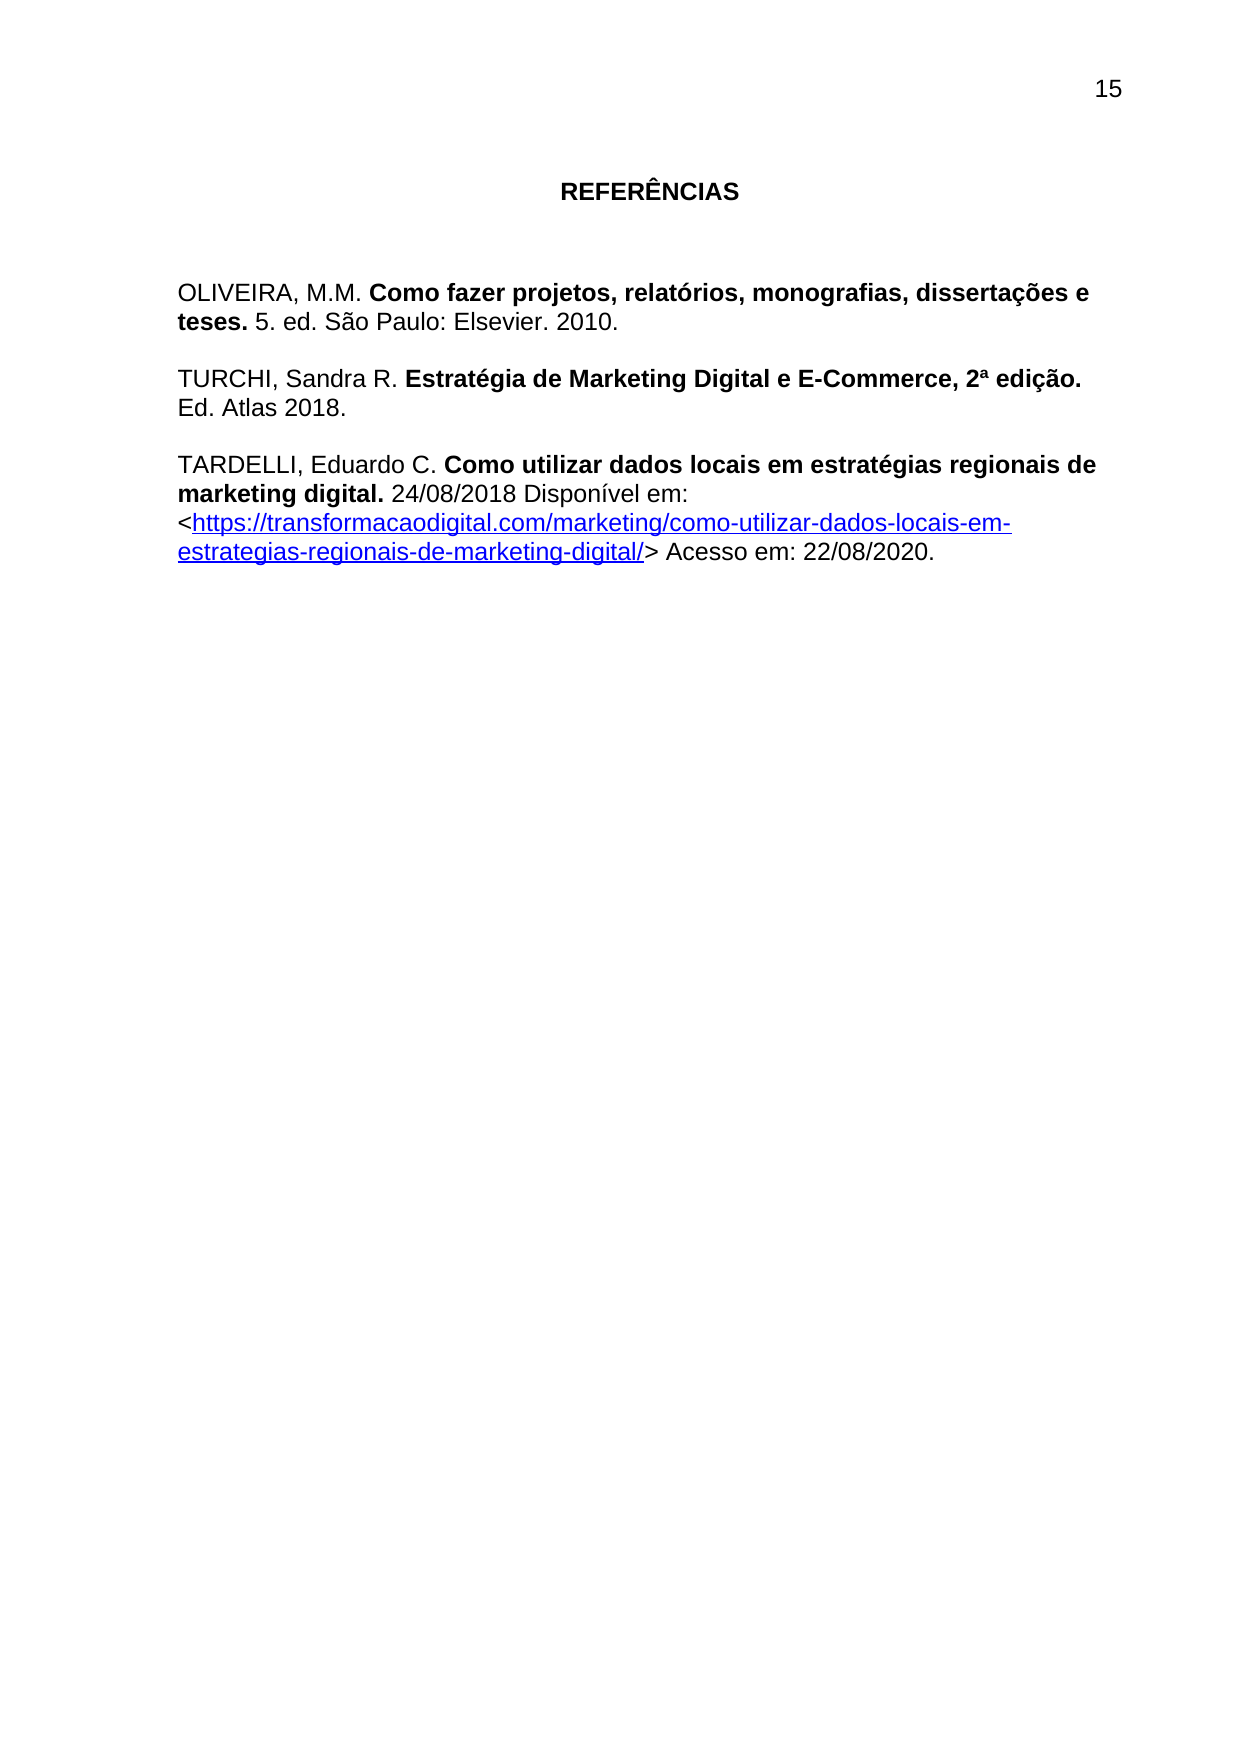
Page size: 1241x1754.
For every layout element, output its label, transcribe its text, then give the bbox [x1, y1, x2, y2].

subtitle REFERÊNCIAS [177, 177, 1122, 206]
text OLIVEIRA, M.M. Como fazer projetos, relatórios, monografias, dissertações e teses. 5. ed. São Paulo: Elsevier. 2010. [619, 278, 1122, 335]
text TURCHI, Sandra R. Estratégia de Marketing Digital e E-Commerce, 2ª edição. Ed. Atlas 2018. [177, 364, 1122, 422]
text TARDELLI, Eduardo C. Como utilizar dados locais em estratégias regionais de marketing digital. 24/08/2018 Disponível em: <https://transformacaodigital.com/marketing/como-utilizar-dados-locais-em-estrategias-regionais-de-marketing-digital/> Acesso em: 22/08/2020. [177, 450, 1122, 565]
